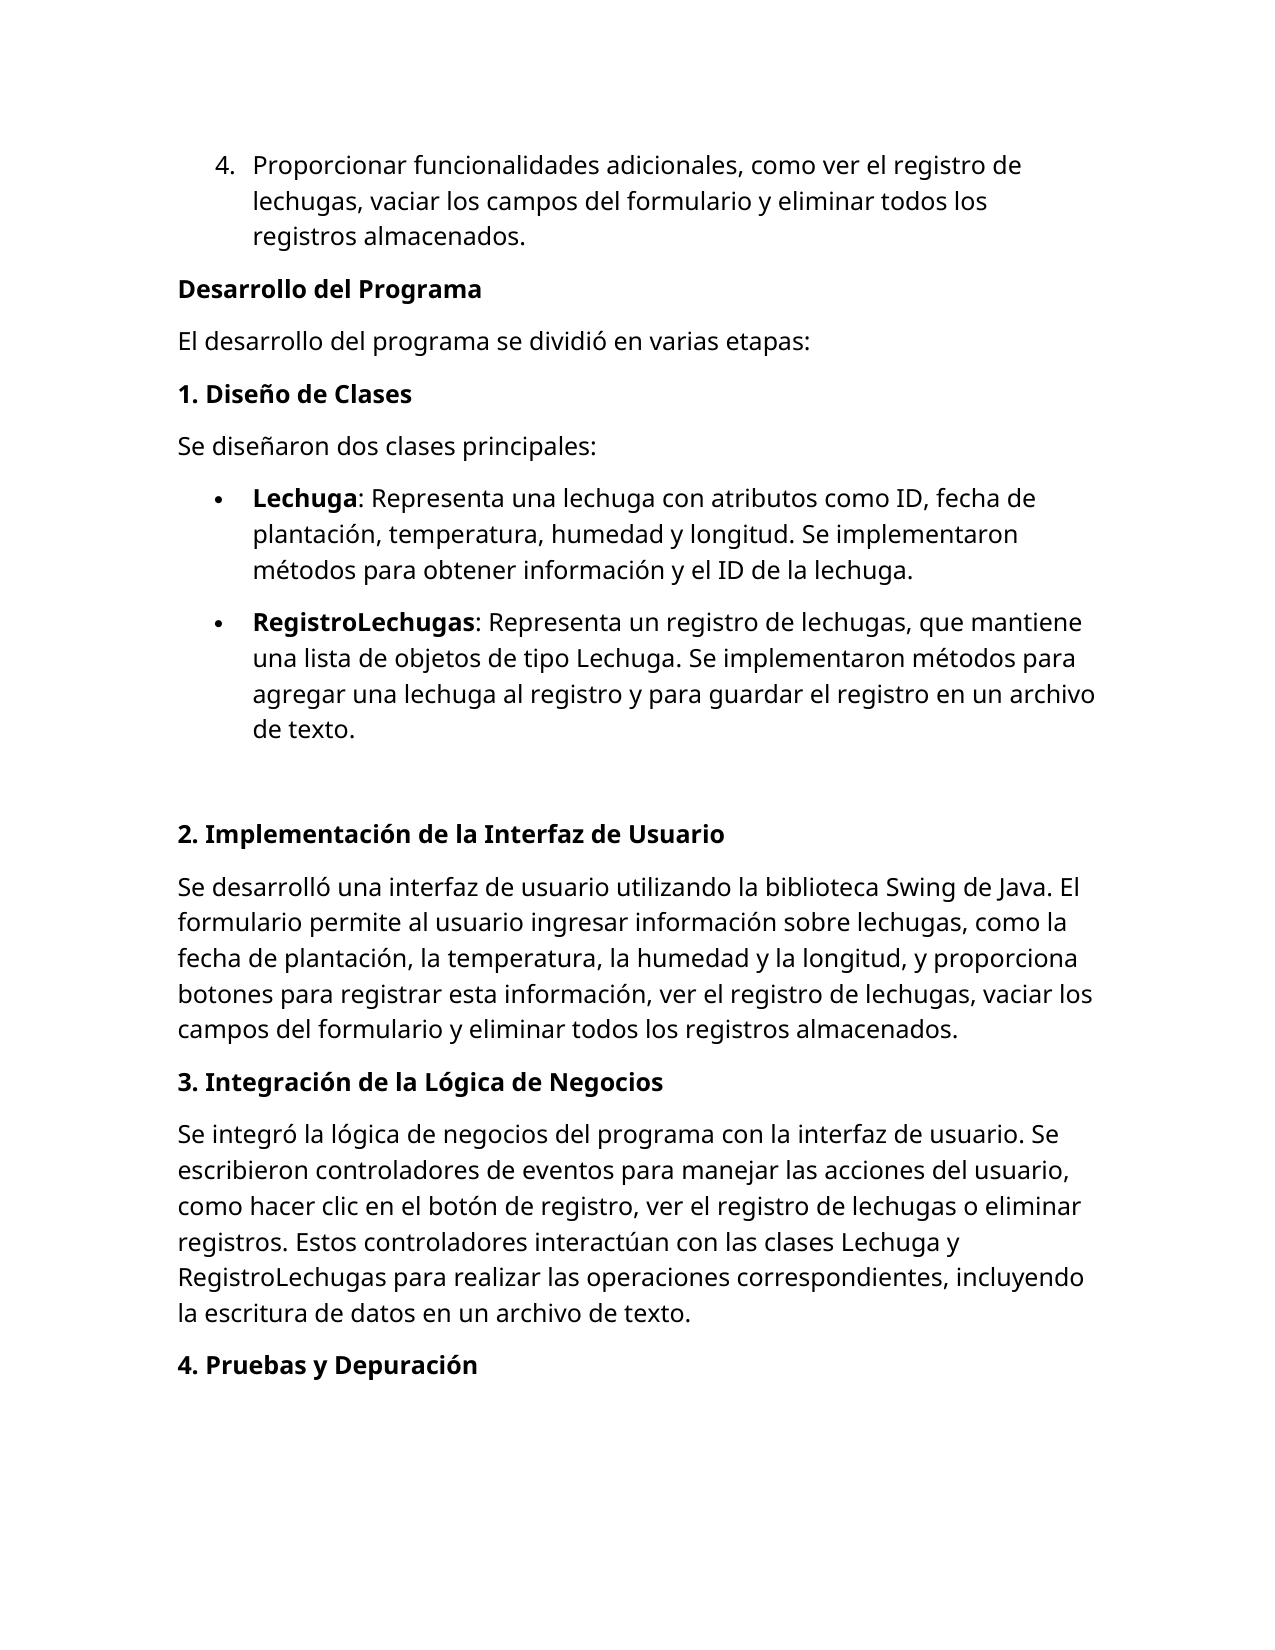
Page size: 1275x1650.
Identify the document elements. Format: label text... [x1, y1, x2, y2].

list Lechuga: Representa una lechuga con atributos como ID, fecha de plantación, temperatura, humedad y longitud. Se implementaron métodos para obtener información y el ID de la lechuga. [215, 481, 1098, 587]
text Se integró la lógica de negocios del programa con la interfaz de usuario. Se escribieron controladores de eventos para manejar las acciones del usuario, como hacer clic en el botón de registro, ver el registro de lechugas o eliminar registros. Estos controladores interactúan con las clases Lechuga y RegistroLechugas para realizar las operaciones correspondientes, incluyendo la escritura de datos en un archivo de texto. [177, 1117, 1098, 1330]
text Desarrollo del Programa [177, 271, 1098, 306]
text Se diseñaron dos clases principales: [177, 429, 1098, 463]
list RegistroLechugas: Representa un registro de lechugas, que mantiene una lista de objetos de tipo Lechuga. Se implementaron métodos para agregar una lechuga al registro y para guardar el registro en un archivo de texto. [215, 605, 1098, 746]
text 2. Implementación de la Interfaz de Usuario [177, 817, 1098, 851]
text El desarrollo del programa se dividió en varias etapas: [177, 324, 1098, 358]
text Se desarrolló una interfaz de usuario utilizando la biblioteca Swing de Java. El formulario permite al usuario ingresar información sobre lechugas, como la fecha de plantación, la temperatura, la humedad y la longitud, y proporciona botones para registrar esta información, ver el registro de lechugas, vaciar los campos del formulario y eliminar todos los registros almacenados. [177, 869, 1098, 1046]
list Proporcionar funcionalidades adicionales, como ver el registro de lechugas, vaciar los campos del formulario y eliminar todos los registros almacenados. [215, 148, 1098, 253]
text 4. Pruebas y Depuración [177, 1348, 1098, 1382]
text 1. Diseño de Clases [177, 376, 1098, 410]
text 3. Integración de la Lógica de Negocios [177, 1064, 1098, 1099]
